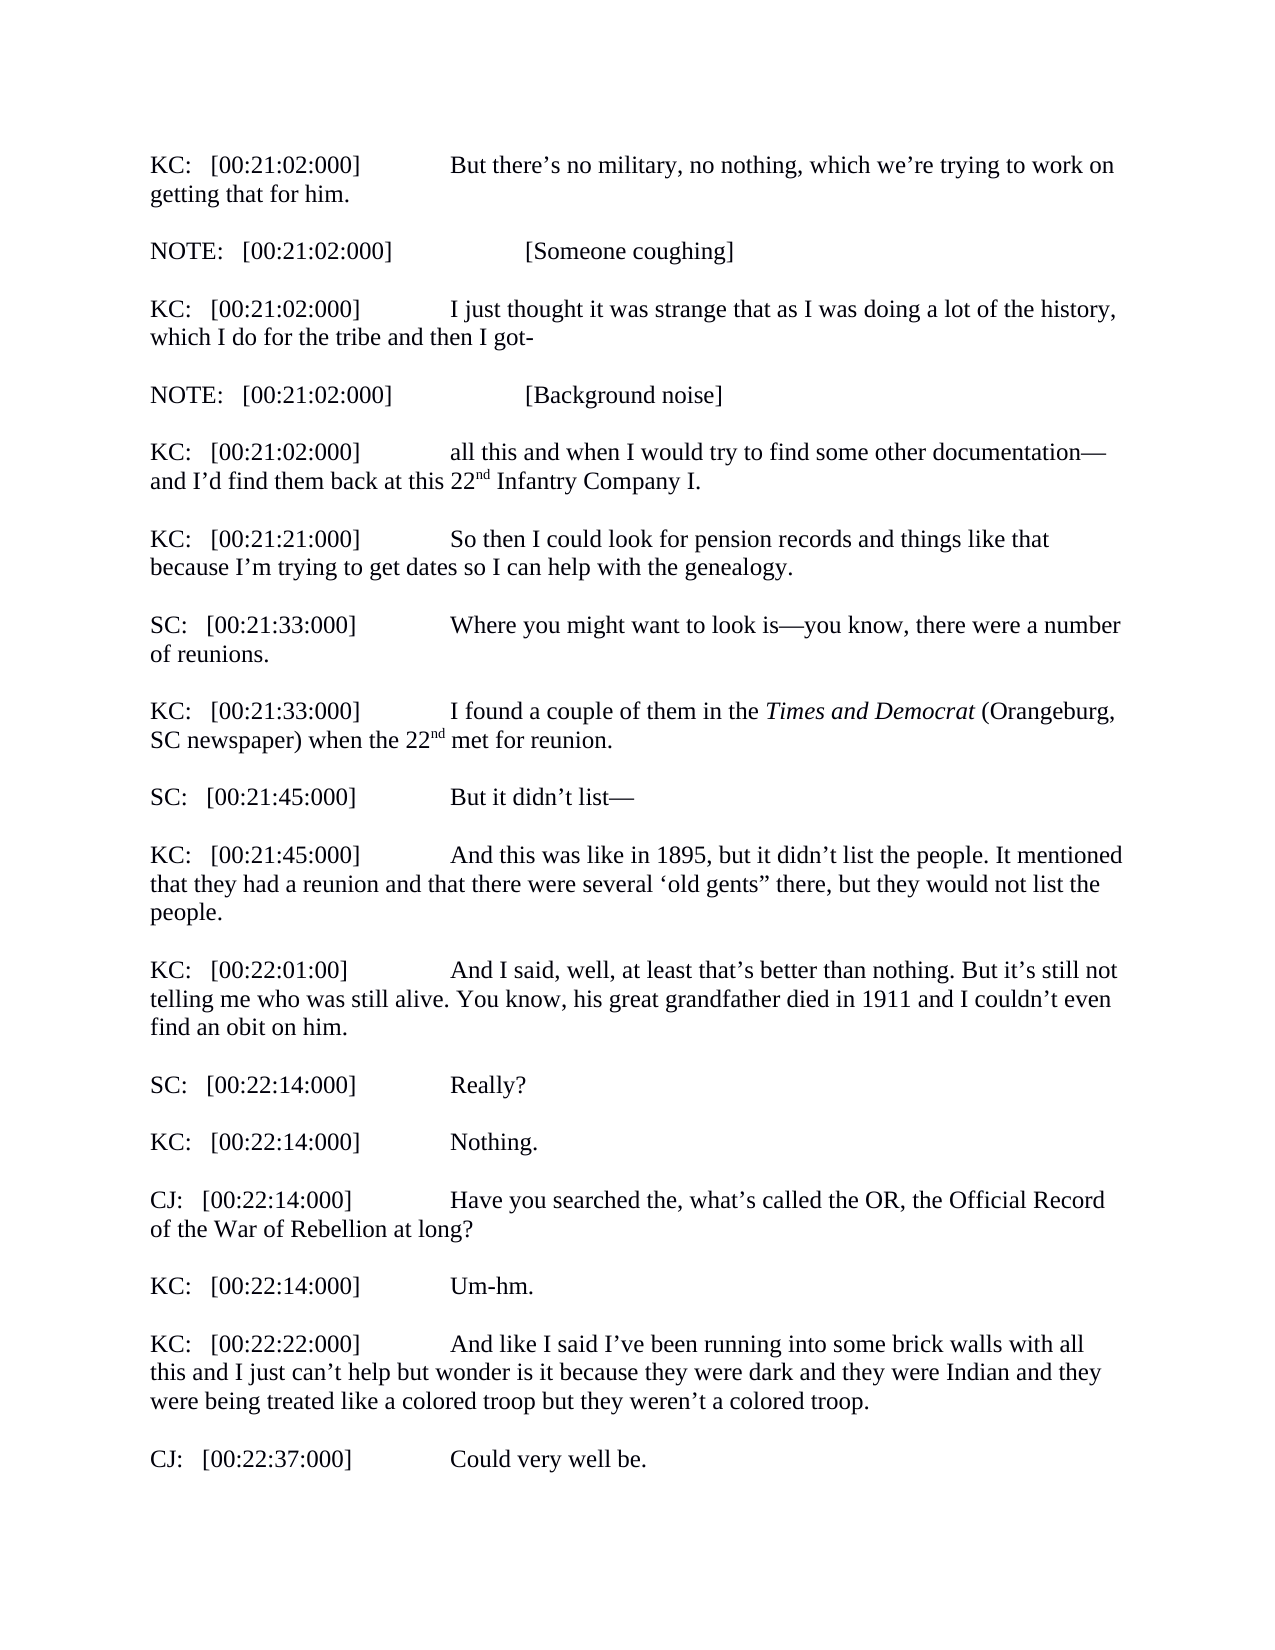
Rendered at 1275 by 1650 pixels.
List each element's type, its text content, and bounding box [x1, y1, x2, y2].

text SC: [00:21:45:000] But it didn’t list— [150, 782, 1125, 811]
text CJ: [00:22:37:000] Could very well be. [150, 1444, 1125, 1472]
text KC: [00:21:33:000] I found a couple of them in the Times and Democrat (Orangeburg, SC newspaper) when the 22nd met for reunion. [150, 696, 1125, 754]
text KC: [00:22:22:000] And like I said I’ve been running into some brick walls with all this and I just can’t help but wonder is it because they were dark and they were Indian and they were being treated like a colored troop but they weren’t a colored troop. [150, 1329, 1125, 1415]
text SC: [00:22:14:000] Really? [150, 1070, 1125, 1099]
text NOTE: [00:21:02:000] [Someone coughing] [150, 236, 1125, 265]
text KC: [00:21:45:000] And this was like in 1895, but it didn’t list the people. It mentioned that they had a reunion and that there were several ‘old gents” there, but they would not list the people. [150, 840, 1125, 926]
text KC: [00:22:14:000] Nothing. [150, 1127, 1125, 1156]
text KC: [00:21:02:000] But there’s no military, no nothing, which we’re trying to work on getting that for him. [150, 150, 1125, 207]
text KC: [00:21:21:000] So then I could look for pension records and things like that because I’m trying to get dates so I can help with the genealogy. [150, 524, 1125, 581]
text KC: [00:21:02:000] I just thought it was strange that as I was doing a lot of the history, which I do for the tribe and then I got- [150, 294, 1125, 351]
text SC: [00:21:33:000] Where you might want to look is—you know, there were a number of reunions. [150, 610, 1125, 667]
text NOTE: [00:21:02:000] [Background noise] [150, 380, 1125, 409]
text CJ: [00:22:14:000] Have you searched the, what’s called the OR, the Official Record of the War of Rebellion at long? [150, 1185, 1125, 1242]
text KC: [00:22:14:000] Um-hm. [150, 1271, 1125, 1300]
text KC: [00:21:02:000] all this and when I would try to find some other documentation—and I’d find them back at this 22nd Infantry Company I. [150, 437, 1125, 495]
text KC: [00:22:01:00] And I said, well, at least that’s better than nothing. But it’s still not telling me who was still alive. You know, his great grandfather died in 1911 and I couldn’t even find an obit on him. [150, 955, 1125, 1041]
